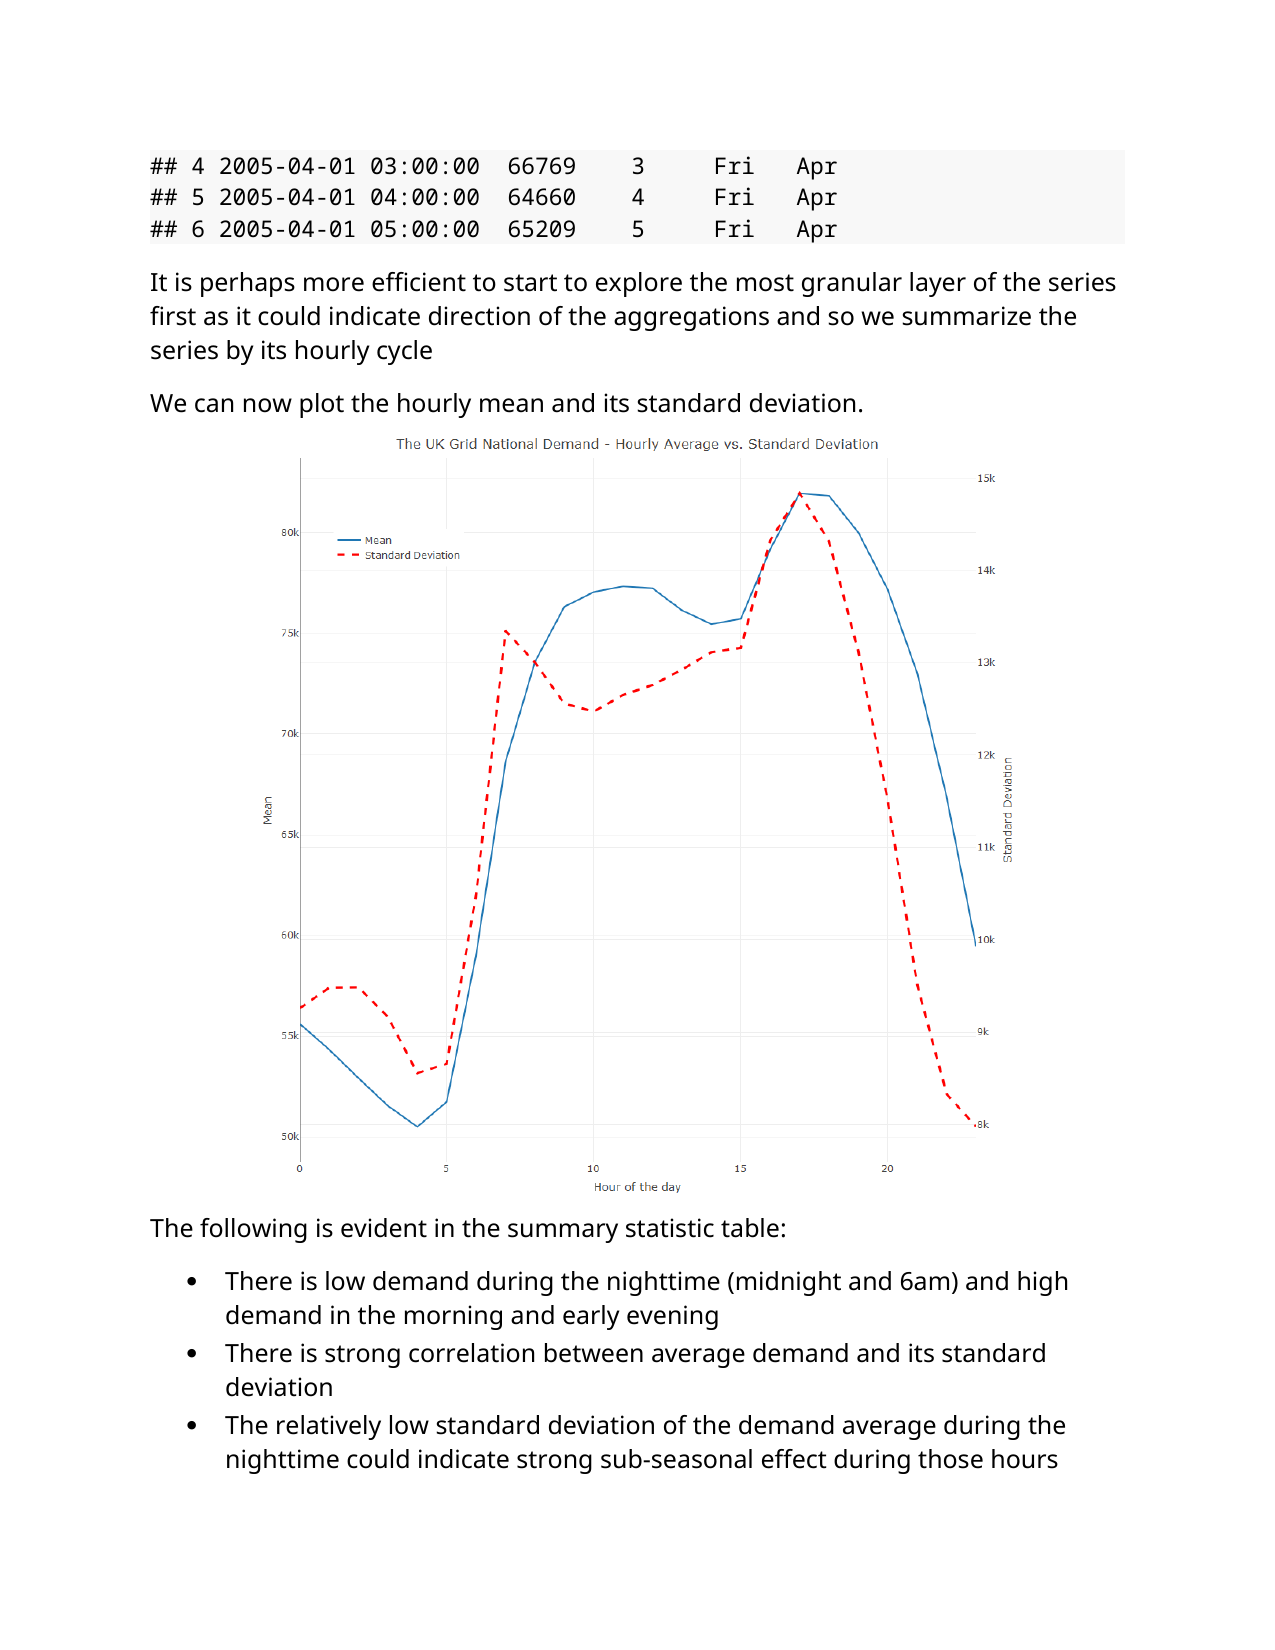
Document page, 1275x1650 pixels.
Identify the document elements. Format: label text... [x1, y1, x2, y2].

picture [260, 438, 1015, 1193]
text It is perhaps more efficient to start to explore the most granular layer of the series first as it could indicate direction of the aggregations and so we summarize the series by its hourly cycle [150, 264, 1125, 367]
text The following is evident in the summary statistic table: [150, 1211, 1125, 1245]
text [150, 150, 1125, 244]
list There is strong correlation between average demand and its standard deviation [187, 1336, 1125, 1404]
text We can now plot the hourly mean and its standard deviation. [150, 386, 1125, 419]
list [187, 1407, 1125, 1476]
list There is low demand during the nighttime (midnight and 6am) and high demand in the morning and early evening [187, 1264, 1125, 1332]
